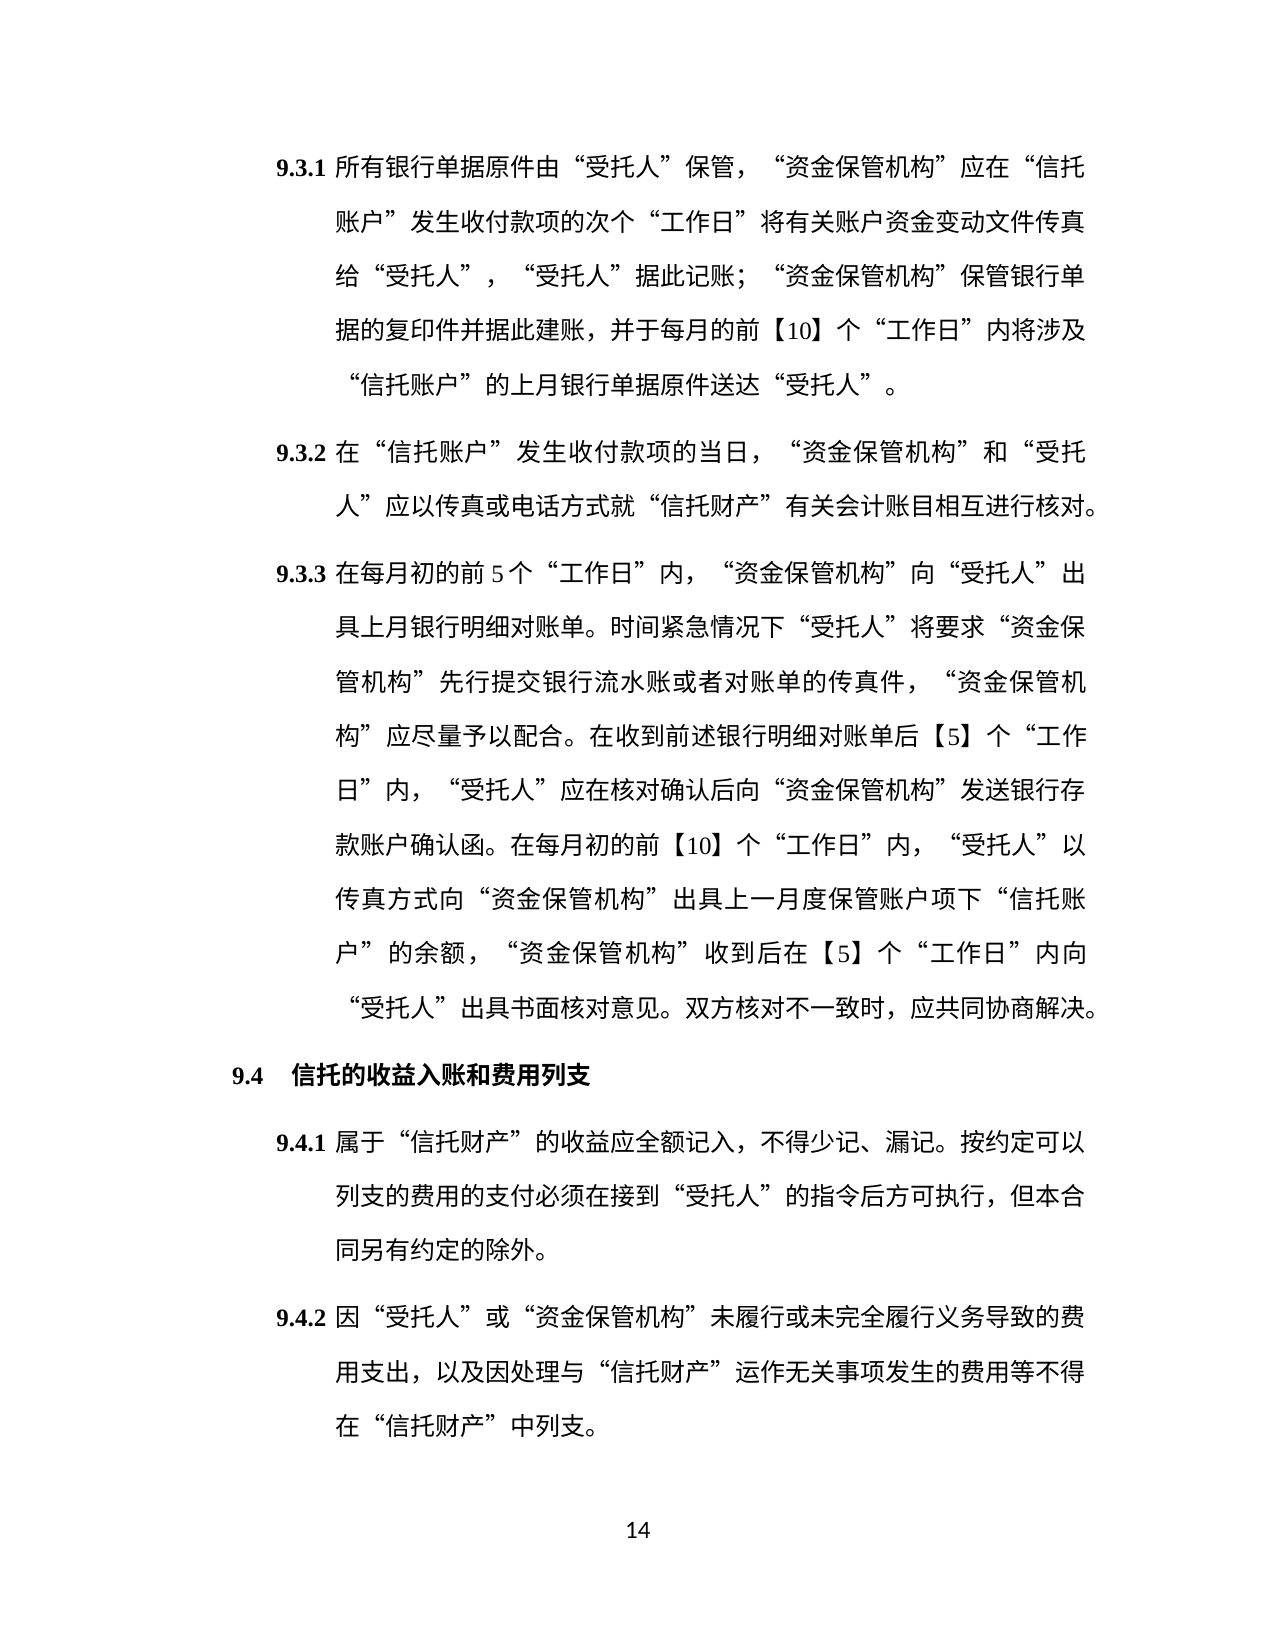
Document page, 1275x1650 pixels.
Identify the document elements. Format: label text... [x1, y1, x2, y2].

list 在“信托账户”发生收付款项的当日，“资金保管机构”和“受托人”应以传真或电话方式就“信托财产”有关会计账目相互进行核对。 [276, 432, 1087, 523]
list 所有银行单据原件由“受托人”保管，“资金保管机构”应在“信托账户”发生收付款项的次个“工作日”将有关账户资金变动文件传真给“受托人”，“受托人”据此记账；“资金保管机构”保管银行单据的复印件并据此建账，并于每月的前【10】个“工作日”内将涉及“信托账户”的上月银行单据原件送达“受托人”。 [276, 148, 1087, 401]
list 信托的收益入账和费用列支 [232, 1055, 1087, 1091]
list 属于“信托财产”的收益应全额记入，不得少记、漏记。按约定可以列支的费用的支付必须在接到“受托人”的指令后方可执行，但本合同另有约定的除外。 [276, 1122, 1087, 1267]
list 因“受托人”或“资金保管机构”未履行或未完全履行义务导致的费用支出，以及因处理与“信托财产”运作无关事项发生的费用等不得在“信托财产”中列支。 [276, 1298, 1087, 1443]
list 在每月初的前5个“工作日”内，“资金保管机构”向“受托人”出具上月银行明细对账单。时间紧急情况下“受托人”将要求“资金保管机构”先行提交银行流水账或者对账单的传真件，“资金保管机构”应尽量予以配合。在收到前述银行明细对账单后【5】个“工作日”内，“受托人”应在核对确认后向“资金保管机构”发送银行存款账户确认函。在每月初的前【10】个“工作日”内，“受托人”以传真方式向“资金保管机构”出具上一月度保管账户项下“信托账户”的余额，“资金保管机构”收到后在【5】个“工作日”内向“受托人”出具书面核对意见。双方核对不一致时，应共同协商解决。 [276, 553, 1087, 1024]
